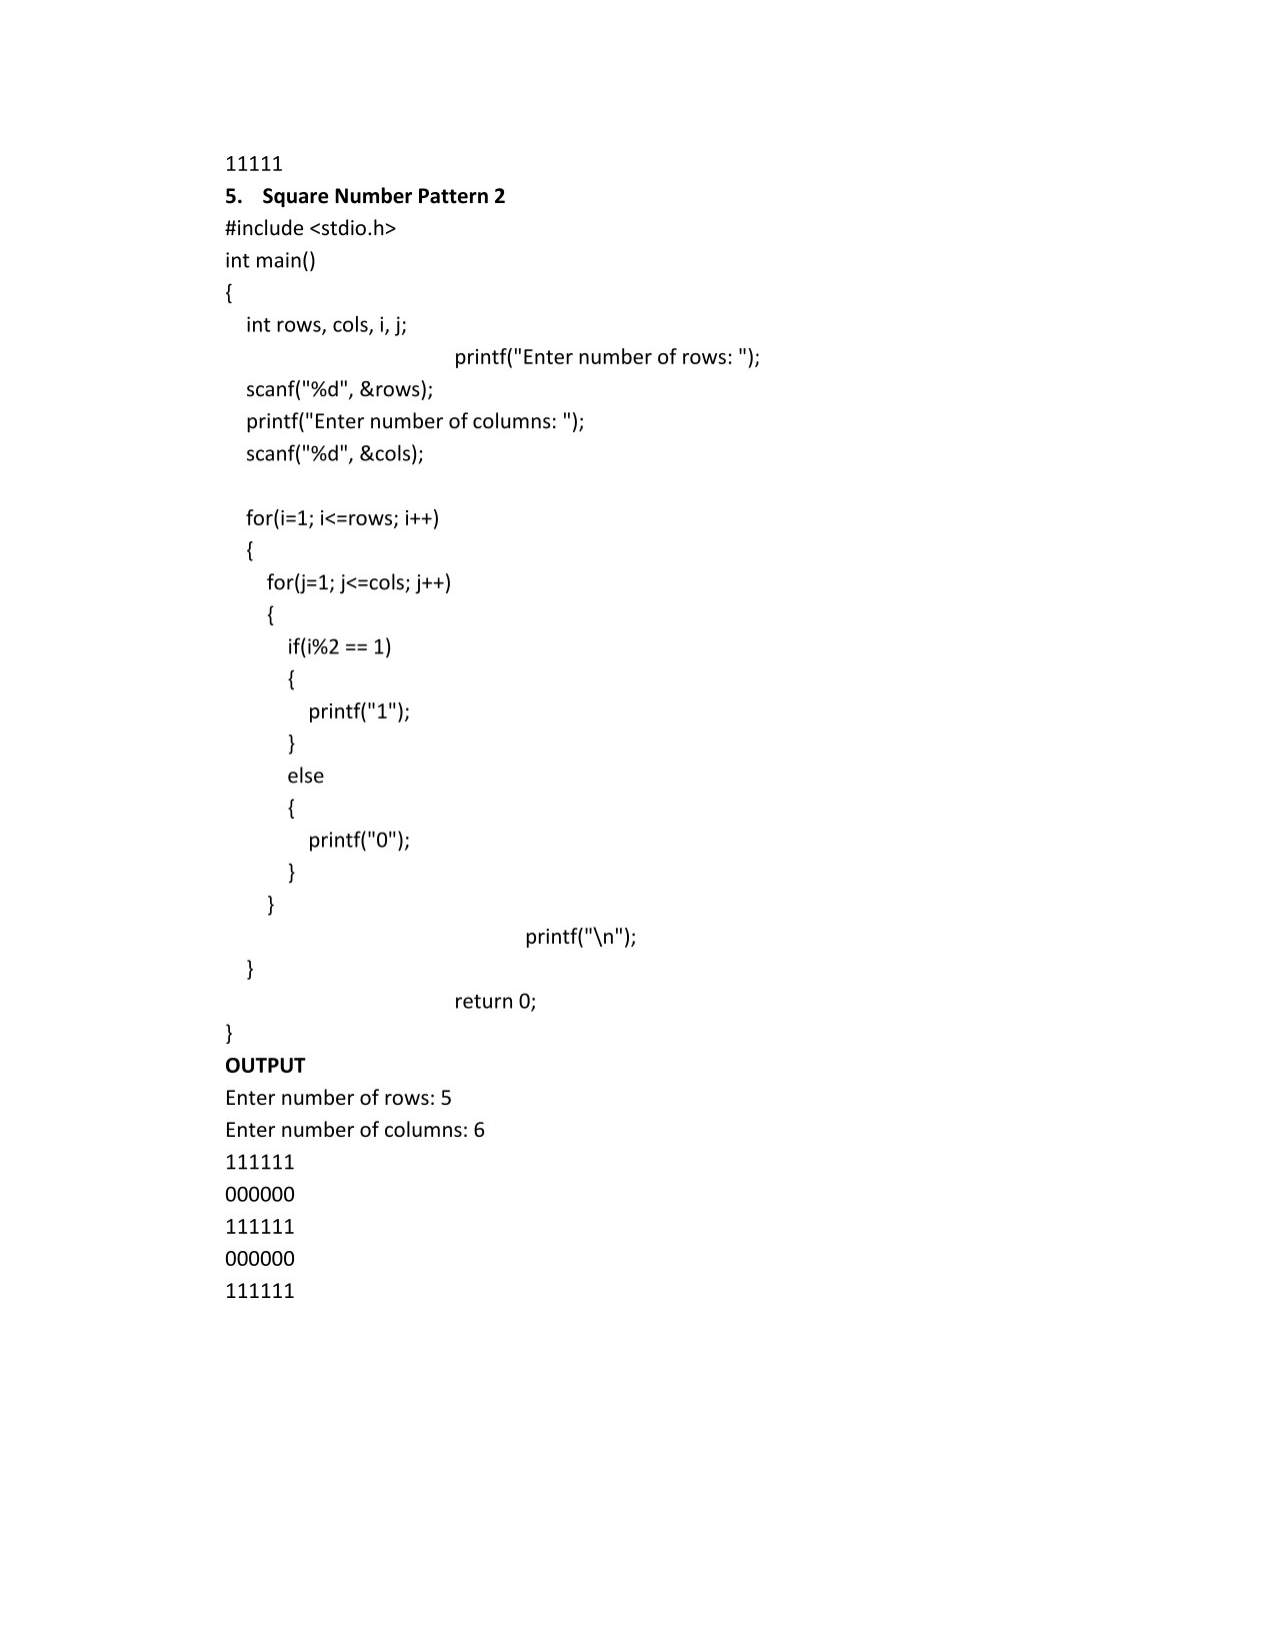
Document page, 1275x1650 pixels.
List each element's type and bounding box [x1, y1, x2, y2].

picture [225, 156, 759, 1298]
